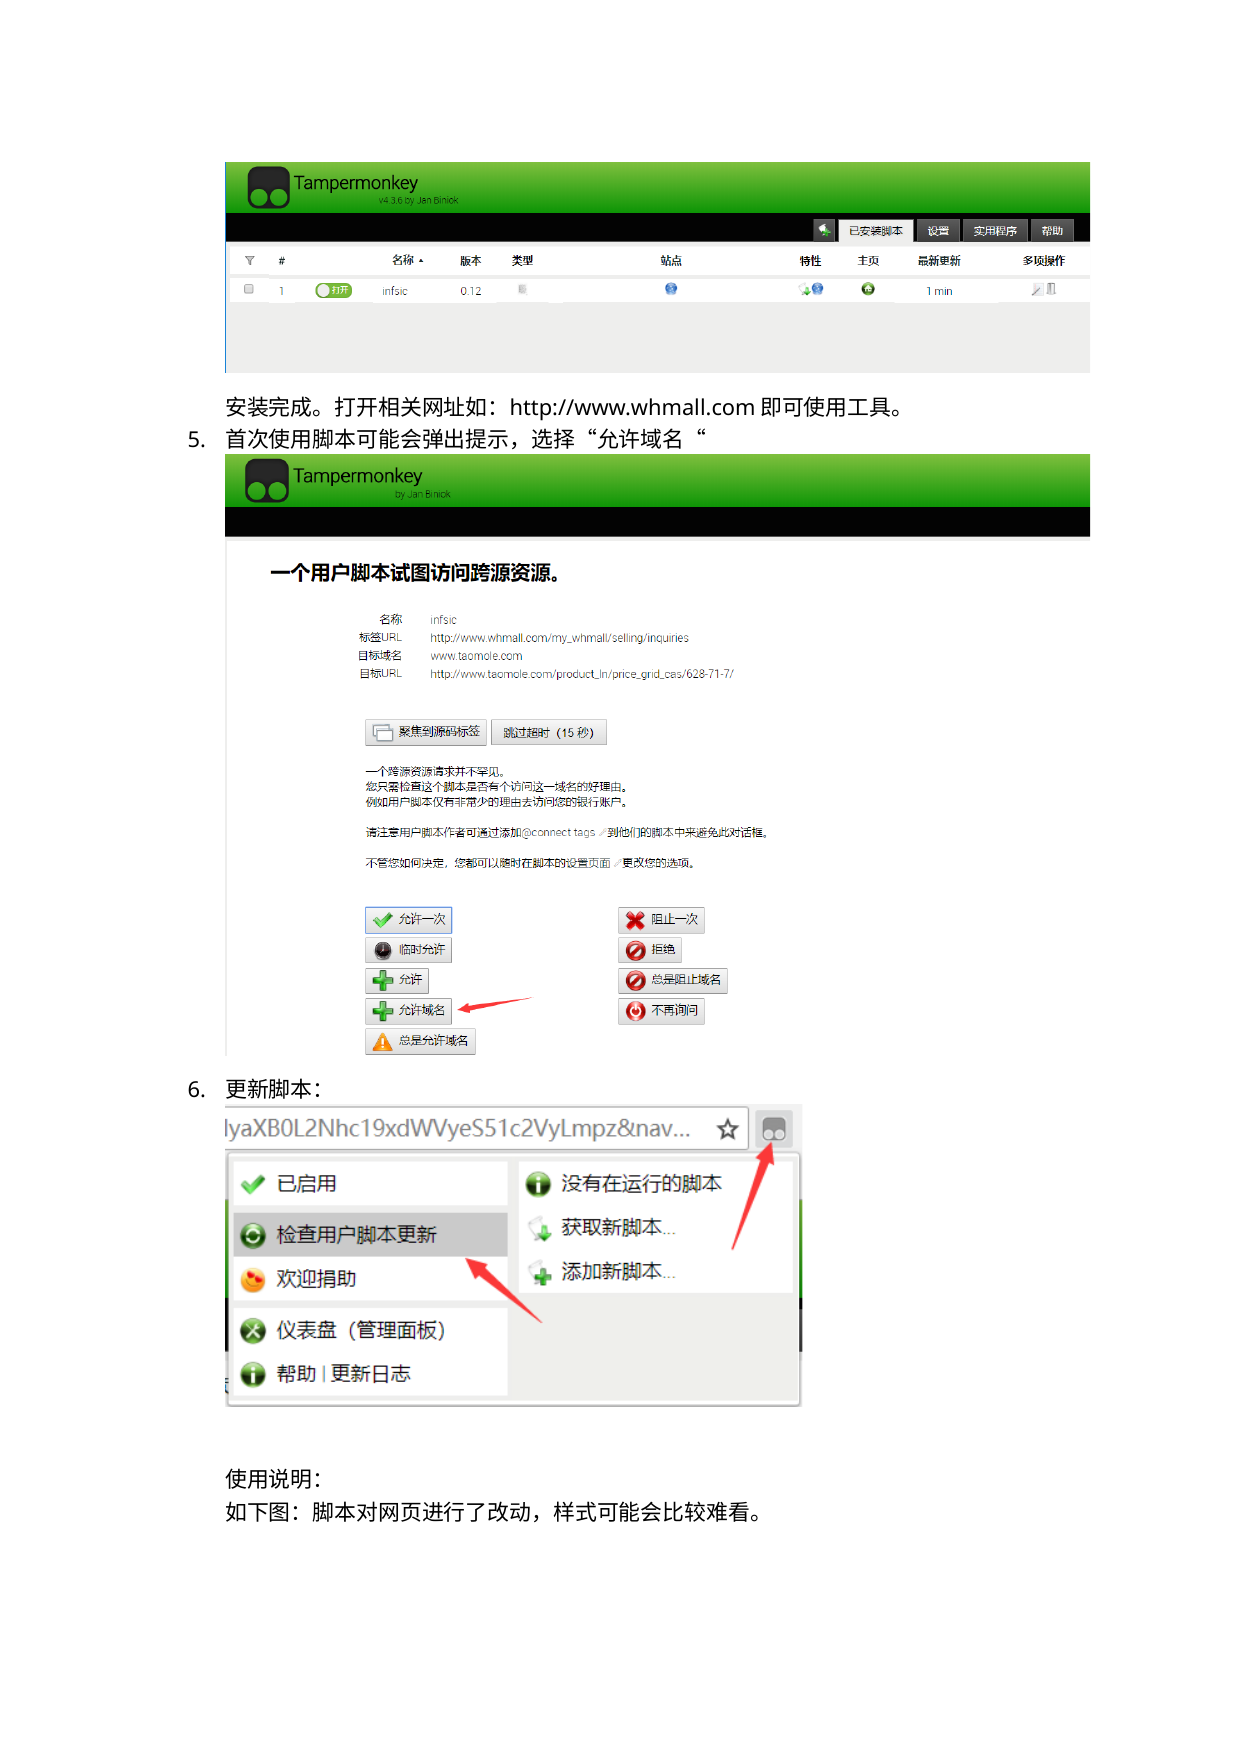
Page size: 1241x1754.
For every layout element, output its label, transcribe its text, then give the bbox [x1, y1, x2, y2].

picture [225, 162, 1091, 373]
picture [225, 1104, 803, 1407]
list 首次使用脚本可能会弹出提示，选择“允许域名“ [187, 422, 1053, 454]
list 如下图：脚本对网页进行了改动，样式可能会比较难看。 [225, 1494, 1053, 1527]
list 安装完成。打开相关网址如：http://www.whmall.com即可使用工具。 [225, 389, 1053, 422]
list 更新脚本： [187, 1072, 1053, 1104]
picture [225, 454, 1091, 1056]
list 使用说明： [225, 1462, 1053, 1494]
